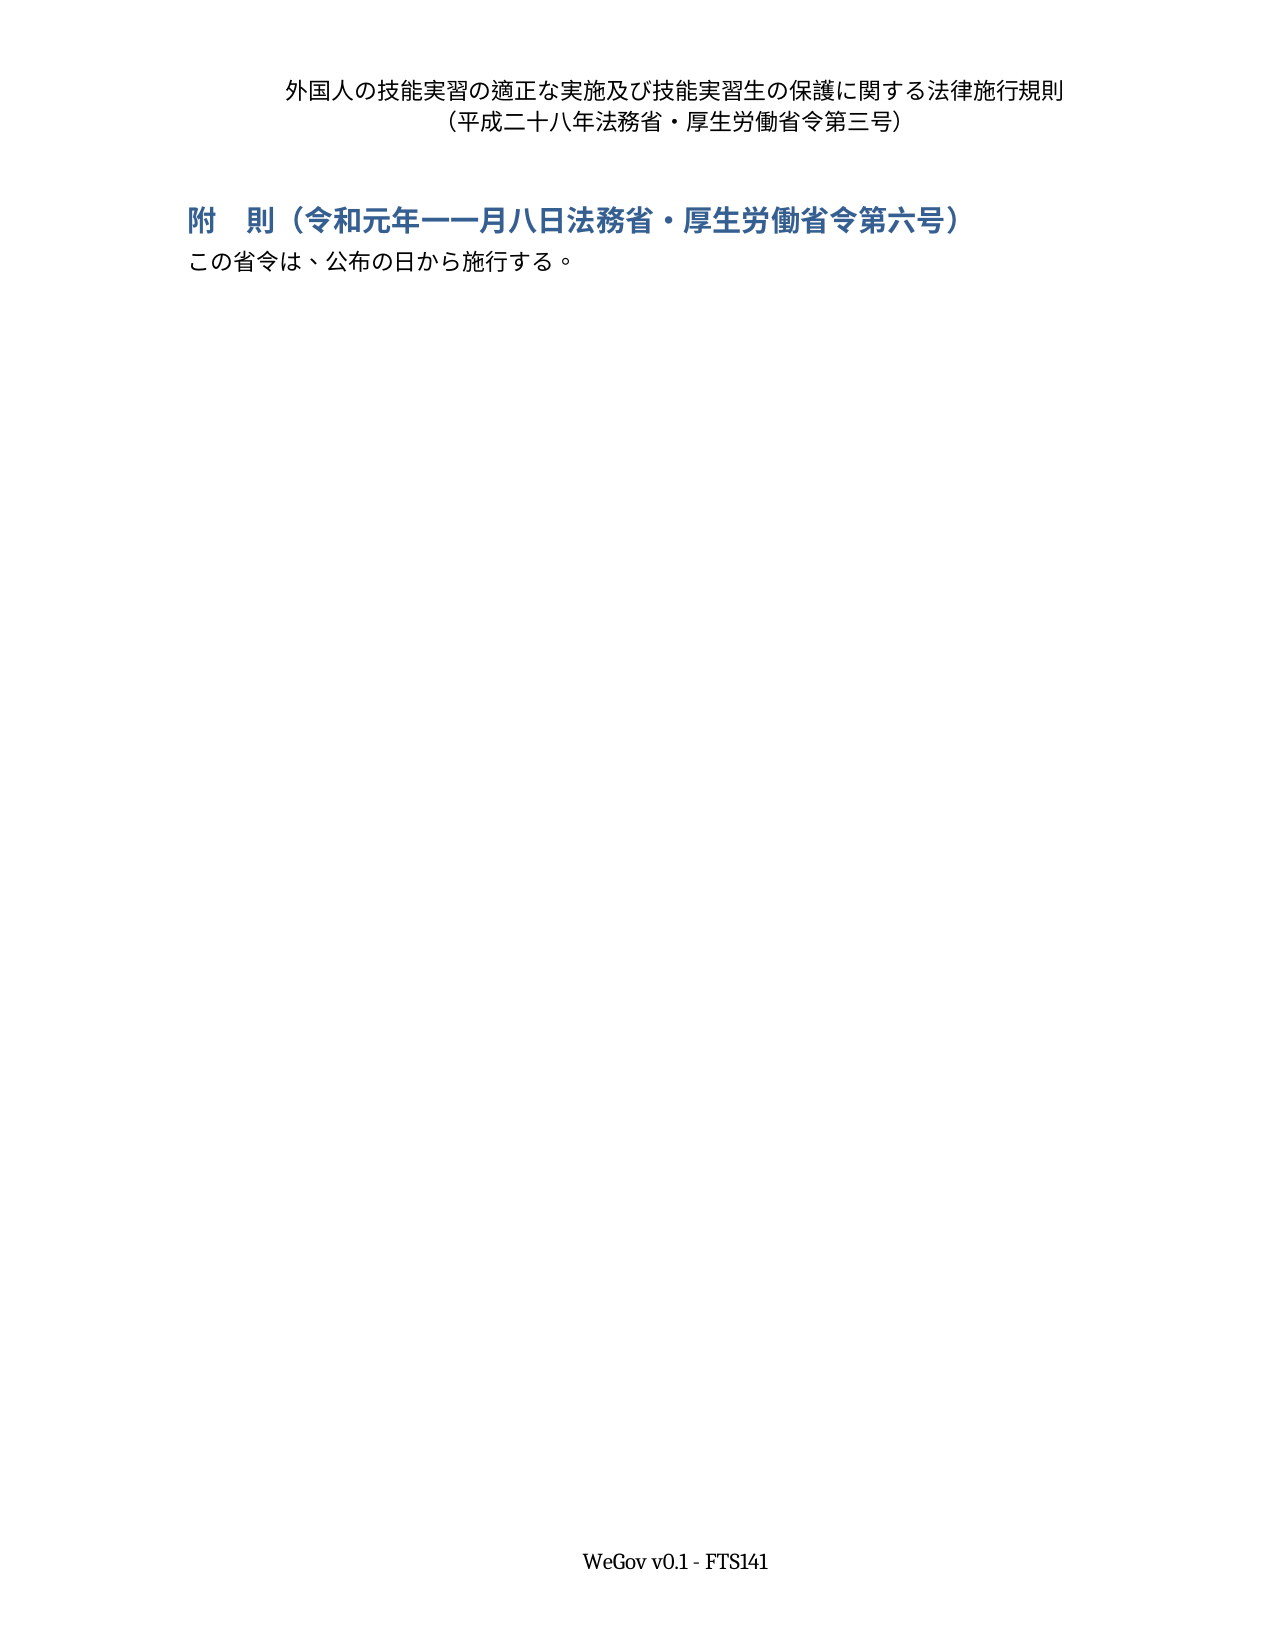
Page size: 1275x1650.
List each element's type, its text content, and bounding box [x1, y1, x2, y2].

subtitle 附 則（令和元年一一月八日法務省・厚生労働省令第六号） [187, 200, 1087, 240]
text この省令は、公布の日から施行する。 [187, 246, 1087, 277]
